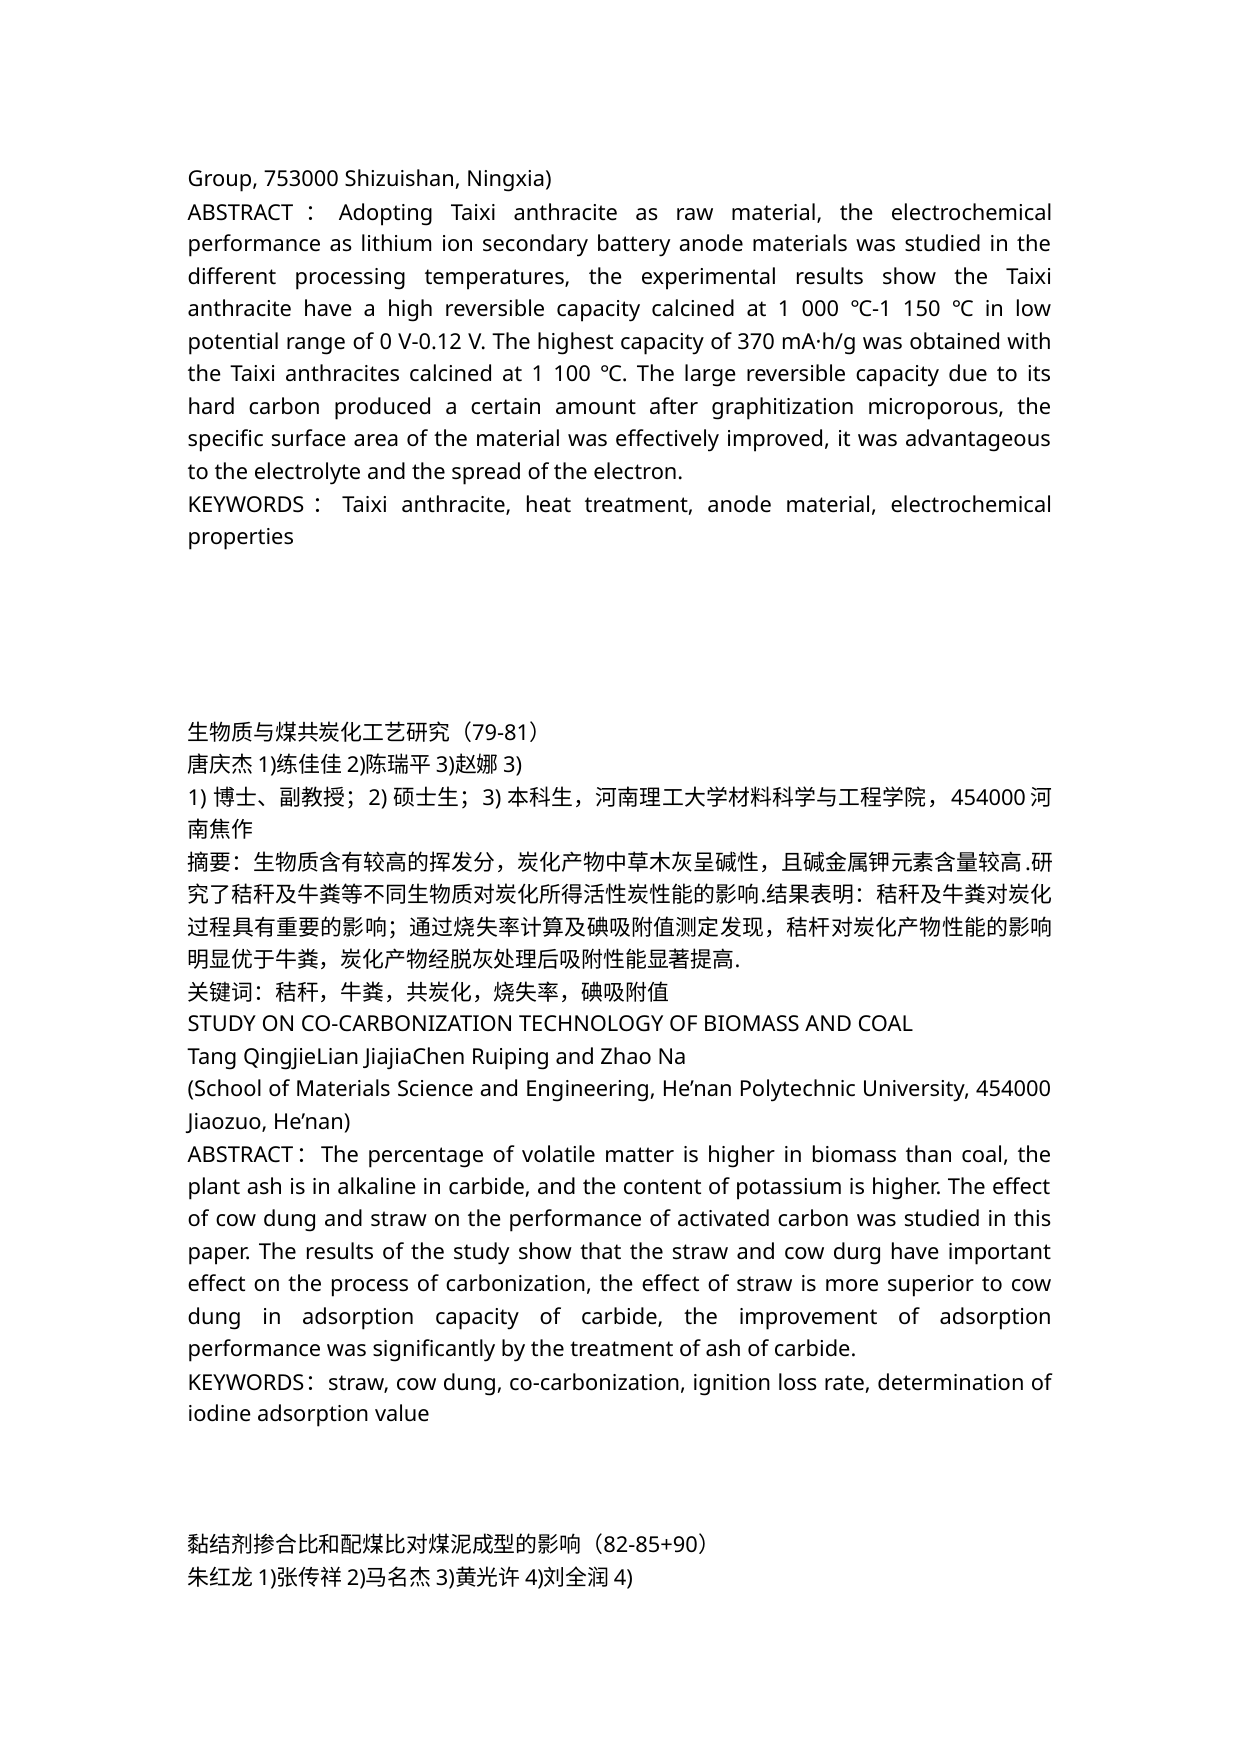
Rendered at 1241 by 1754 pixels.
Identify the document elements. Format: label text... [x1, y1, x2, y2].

text 朱红龙1)张传祥2)马名杰3)黄光许4)刘全润4) [187, 1559, 1053, 1592]
text 黏结剂掺合比和配煤比对煤泥成型的影响（82-85+90） [187, 1527, 1053, 1559]
text 摘要：生物质含有较高的挥发分，炭化产物中草木灰呈碱性，且碱金属钾元素含量较高.研究了秸秆及牛粪等不同生物质对炭化所得活性炭性能的影响.结果表明：秸秆及牛粪对炭化过程具有重要的影响；通过烧失率计算及碘吸附值测定发现，秸杆对炭化产物性能的影响明显优于牛粪，炭化产物经脱灰处理后吸附性能显著提高. [187, 844, 1053, 974]
text ABSTRACT：The percentage of volatile matter is higher in biomass than coal, the plant ash is in alkaline in carbide, and the content of potassium is higher. The effect of cow dung and straw on the performance of activated carbon was studied in this paper. The results of the study show that the straw and cow durg have important effect on the process of carbonization, the effect of straw is more superior to cow dung in adsorption capacity of carbide, the improvement of adsorption performance was significantly by the treatment of ash of carbide. [187, 1137, 1053, 1364]
text KEYWORDS：Taixi anthracite, heat treatment, anode material, electrochemical properties [187, 487, 1053, 552]
text STUDY ON CO-CARBONIZATION TECHNOLOGY OF BIOMASS AND COAL [187, 1007, 1053, 1039]
text 关键词：秸秆，牛粪，共炭化，烧失率，碘吸附值 [187, 974, 1053, 1007]
text KEYWORDS：straw, cow dung, co-carbonization, ignition loss rate, determination of iodine adsorption value [187, 1364, 1053, 1429]
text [187, 162, 1053, 194]
text 唐庆杰1)练佳佳2)陈瑞平3)赵娜3) [187, 747, 1053, 779]
text 生物质与煤共炭化工艺研究（79-81） [187, 714, 1053, 747]
text Tang QingjieLian JiajiaChen Ruiping and Zhao Na [187, 1039, 1053, 1072]
text ABSTRACT：Adopting Taixi anthracite as raw material, the electrochemical performance as lithium ion secondary battery anode materials was studied in the different processing temperatures, the experimental results show the Taixi anthracite have a high reversible capacity calcined at 1 -1 in low potential range of 0 V-0.12 V. The highest capacity of 370 mA·h/g was obtained with the Taixi anthracites calcined at 1 . The large reversible capacity due to its hard carbon produced a certain amount after graphitization microporous, the specific surface area of the material was effectively improved, it was advantageous to the electrolyte and the spread of the electron. [187, 194, 1053, 487]
text (School of Materials Science and Engineering, He’nan Polytechnic University, 454000 Jiaozuo, He’nan) [187, 1072, 1053, 1137]
text 1) 博士、副教授；2) 硕士生；3) 本科生，河南理工大学材料科学与工程学院，454000河南焦作 [187, 779, 1053, 844]
